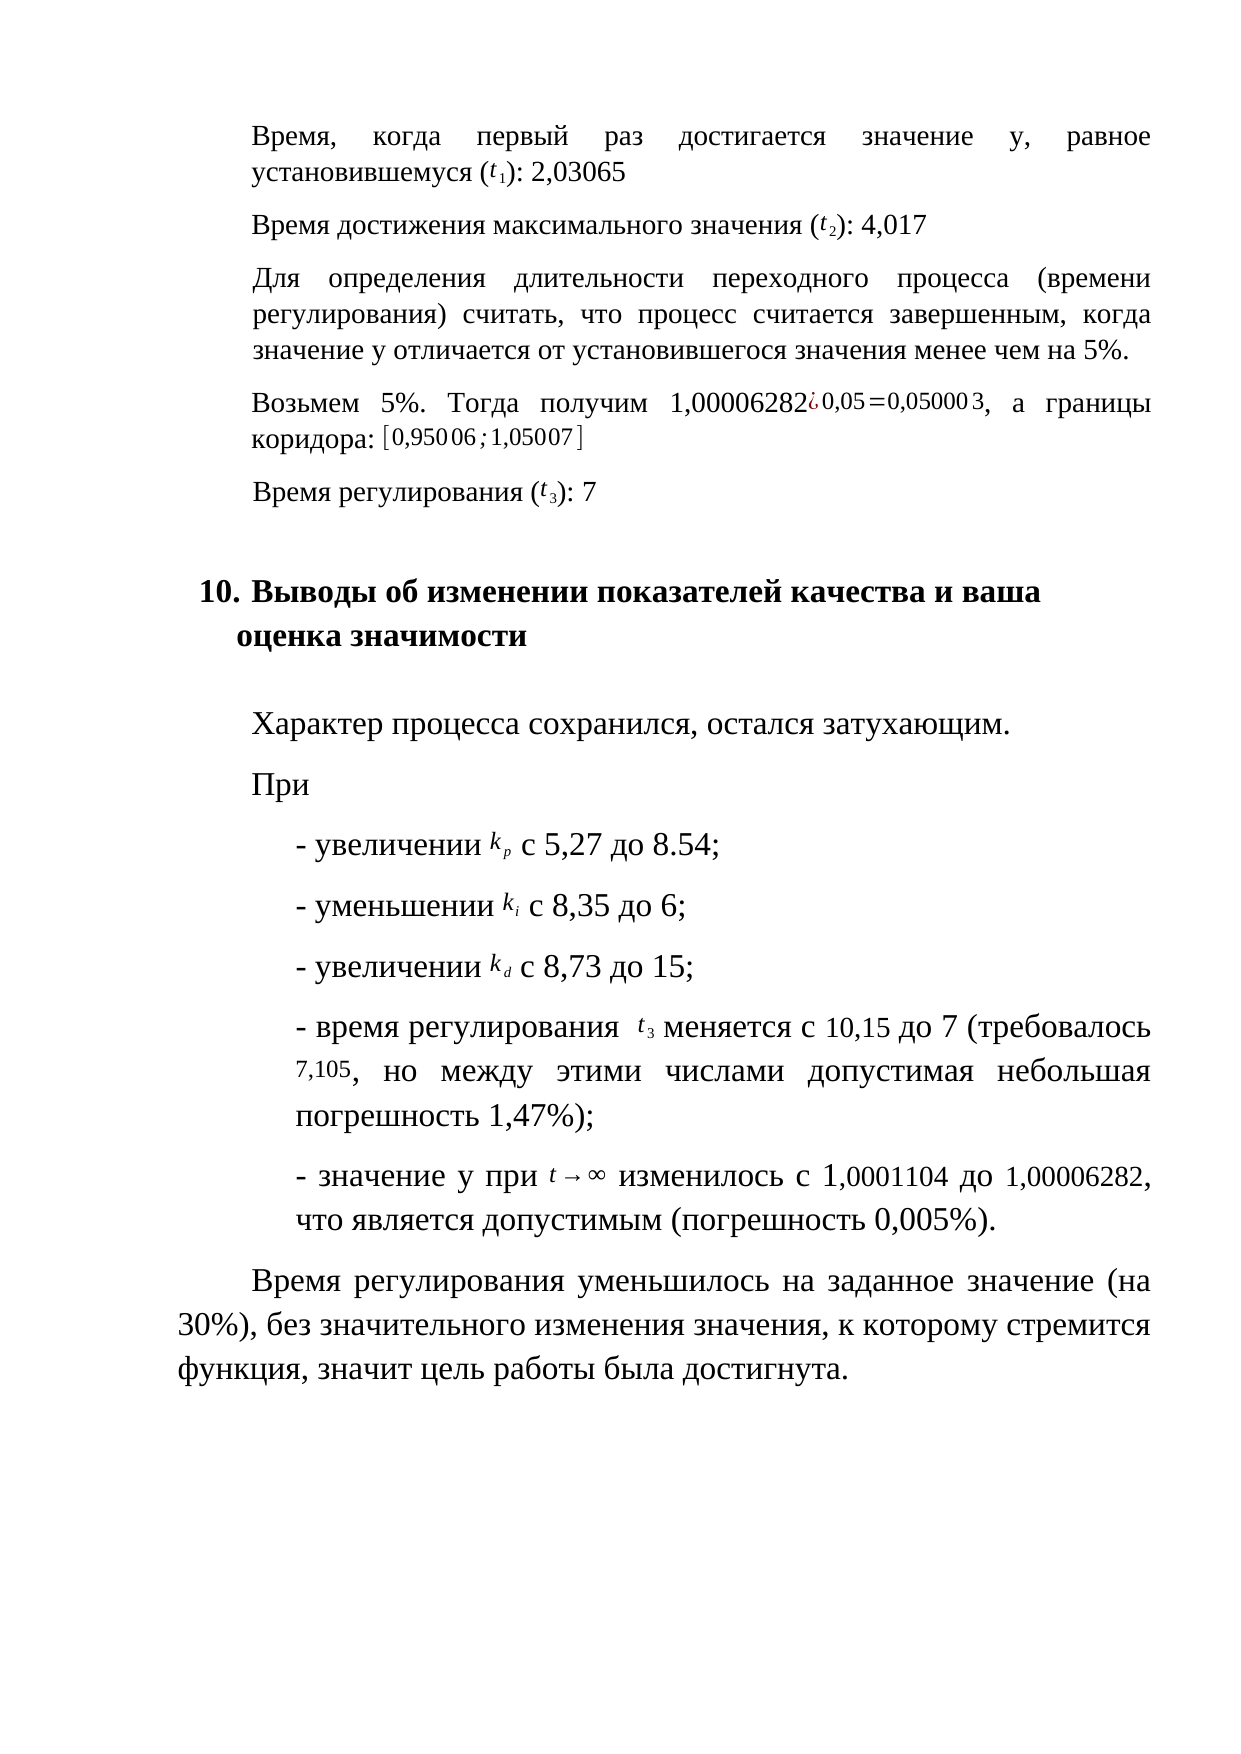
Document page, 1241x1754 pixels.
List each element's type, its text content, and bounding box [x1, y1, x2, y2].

list - значение y при изменилось с 1,0001104 до 1,00006282, что является допустимым (погрешность 0,005%). [295, 1156, 1152, 1238]
list Выводы об изменении показателей качества и ваша оценка значимости [199, 571, 1152, 653]
list Время достижения максимального значения (): 4,017 [251, 207, 1152, 241]
list Для определения длительности переходного процесса (времени регулирования) считать, что процесс считается завершенным, когда значение y отличается от установившегося значения менее чем на 5%. [252, 260, 1152, 366]
list - время регулирования меняется с 10,15 до 7 (требовалось , но между этими числами допустимая небольшая погрешность 1,47%); [295, 1007, 1152, 1133]
list Характер процесса сохранился, остался затухающим. [177, 703, 1152, 741]
text Время регулирования уменьшилось на заданное значение (на 30%), без значительного изменения значения, к которому стремится функция, значит цель работы была достигнута. [177, 1260, 1152, 1387]
list - уменьшении с 8,35 до 6; [295, 885, 1152, 923]
list При [177, 764, 1152, 802]
list - увеличении с 5,27 до 8.54; [295, 824, 1152, 863]
list Время, когда первый раз достигается значение y, равное установившемуся (): 2,03065 [251, 118, 1152, 188]
list Время регулирования (): 7 [252, 474, 1152, 507]
list - увеличении c 8,73 до 15; [295, 946, 1152, 984]
list Возьмем 5%. Тогда получим 1,00006282, а границы коридора: [251, 385, 1152, 455]
